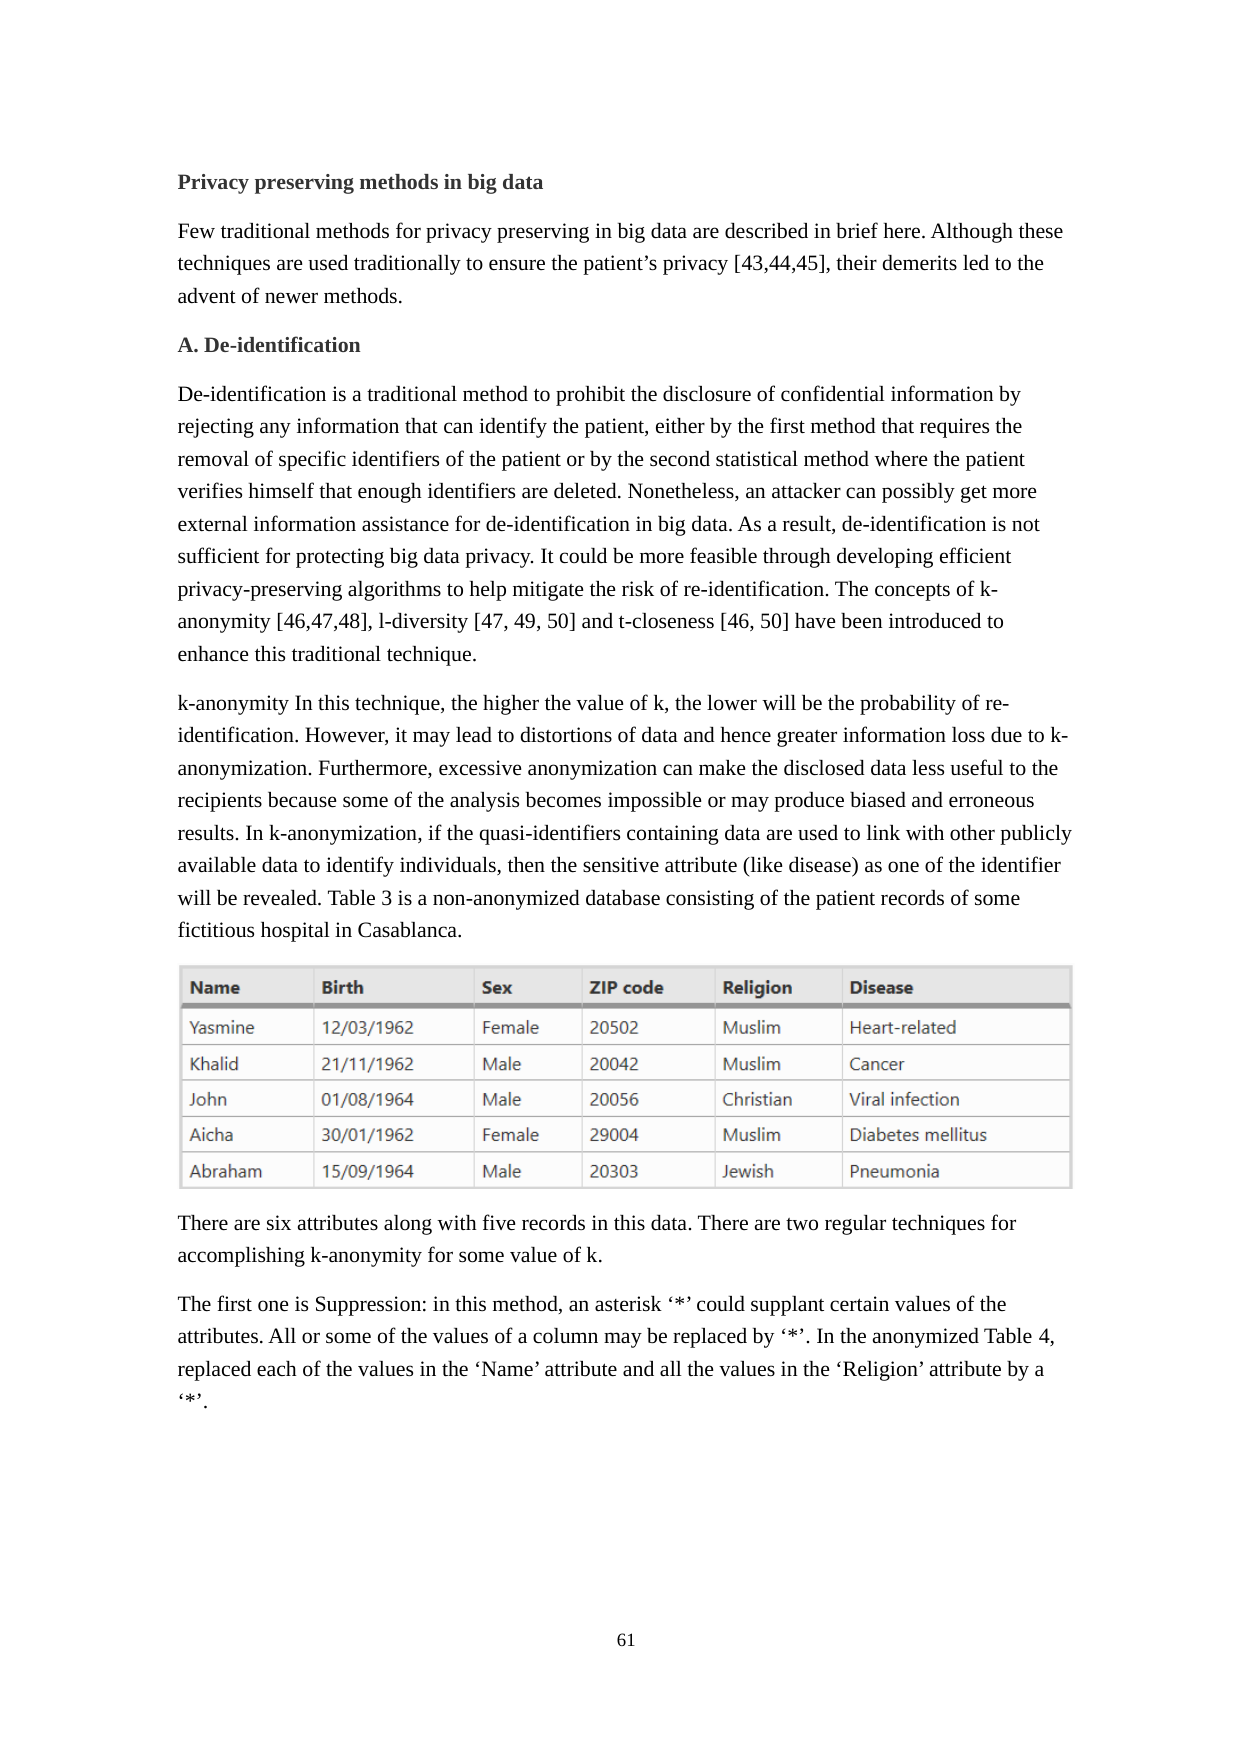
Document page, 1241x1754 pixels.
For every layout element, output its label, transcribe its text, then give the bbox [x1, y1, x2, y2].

picture [177, 963, 1075, 1189]
text There are six attributes along with five records in this data. There are two regular techniques for accomplishing k-anonymity for some value of k. [177, 1206, 1075, 1271]
text De-identification is a traditional method to prohibit the disclosure of confidential information by rejecting any information that can identify the patient, either by the first method that requires the removal of specific identifiers of the patient or by the second statistical method where the patient verifies himself that enough identifiers are deleted. Nonetheless, an attacker can possibly get more external information assistance for de-identification in big data. As a result, de-identification is not sufficient for protecting big data privacy. It could be more feasible through developing efficient privacy-preserving algorithms to help mitigate the risk of re-identification. The concepts of k-anonymity [46,47,48], l-diversity [47, 49, 50] and t-closeness [46, 50] have been introduced to enhance this traditional technique. [177, 377, 1075, 669]
subtitle Privacy preserving methods in big data [177, 165, 1075, 198]
text The first one is Suppression: in this method, an asterisk ‘*’ could supplant certain values of the attributes. All or some of the values of a column may be replaced by ‘*’. In the anonymized Table 4, replaced each of the values in the ‘Name’ attribute and all the values in the ‘Religion’ attribute by a ‘*’. [177, 1287, 1075, 1417]
text k-anonymity In this technique, the higher the value of k, the lower will be the probability of re-identification. However, it may lead to distortions of data and hence greater information loss due to k-anonymization. Furthermore, excessive anonymization can make the disclosed data less useful to the recipients because some of the analysis becomes impossible or may produce biased and erroneous results. In k-anonymization, if the quasi-identifiers containing data are used to link with other publicly available data to identify individuals, then the sensitive attribute (like disease) as one of the identifier will be revealed. Table 3 is a non-anonymized database consisting of the patient records of some fictitious hospital in Casablanca. [177, 686, 1075, 946]
subtitle A. De-identification [177, 328, 1075, 361]
text Few traditional methods for privacy preserving in big data are described in brief here. Although these techniques are used traditionally to ensure the patient’s privacy [43,44,45], their demerits led to the advent of newer methods. [177, 214, 1075, 312]
